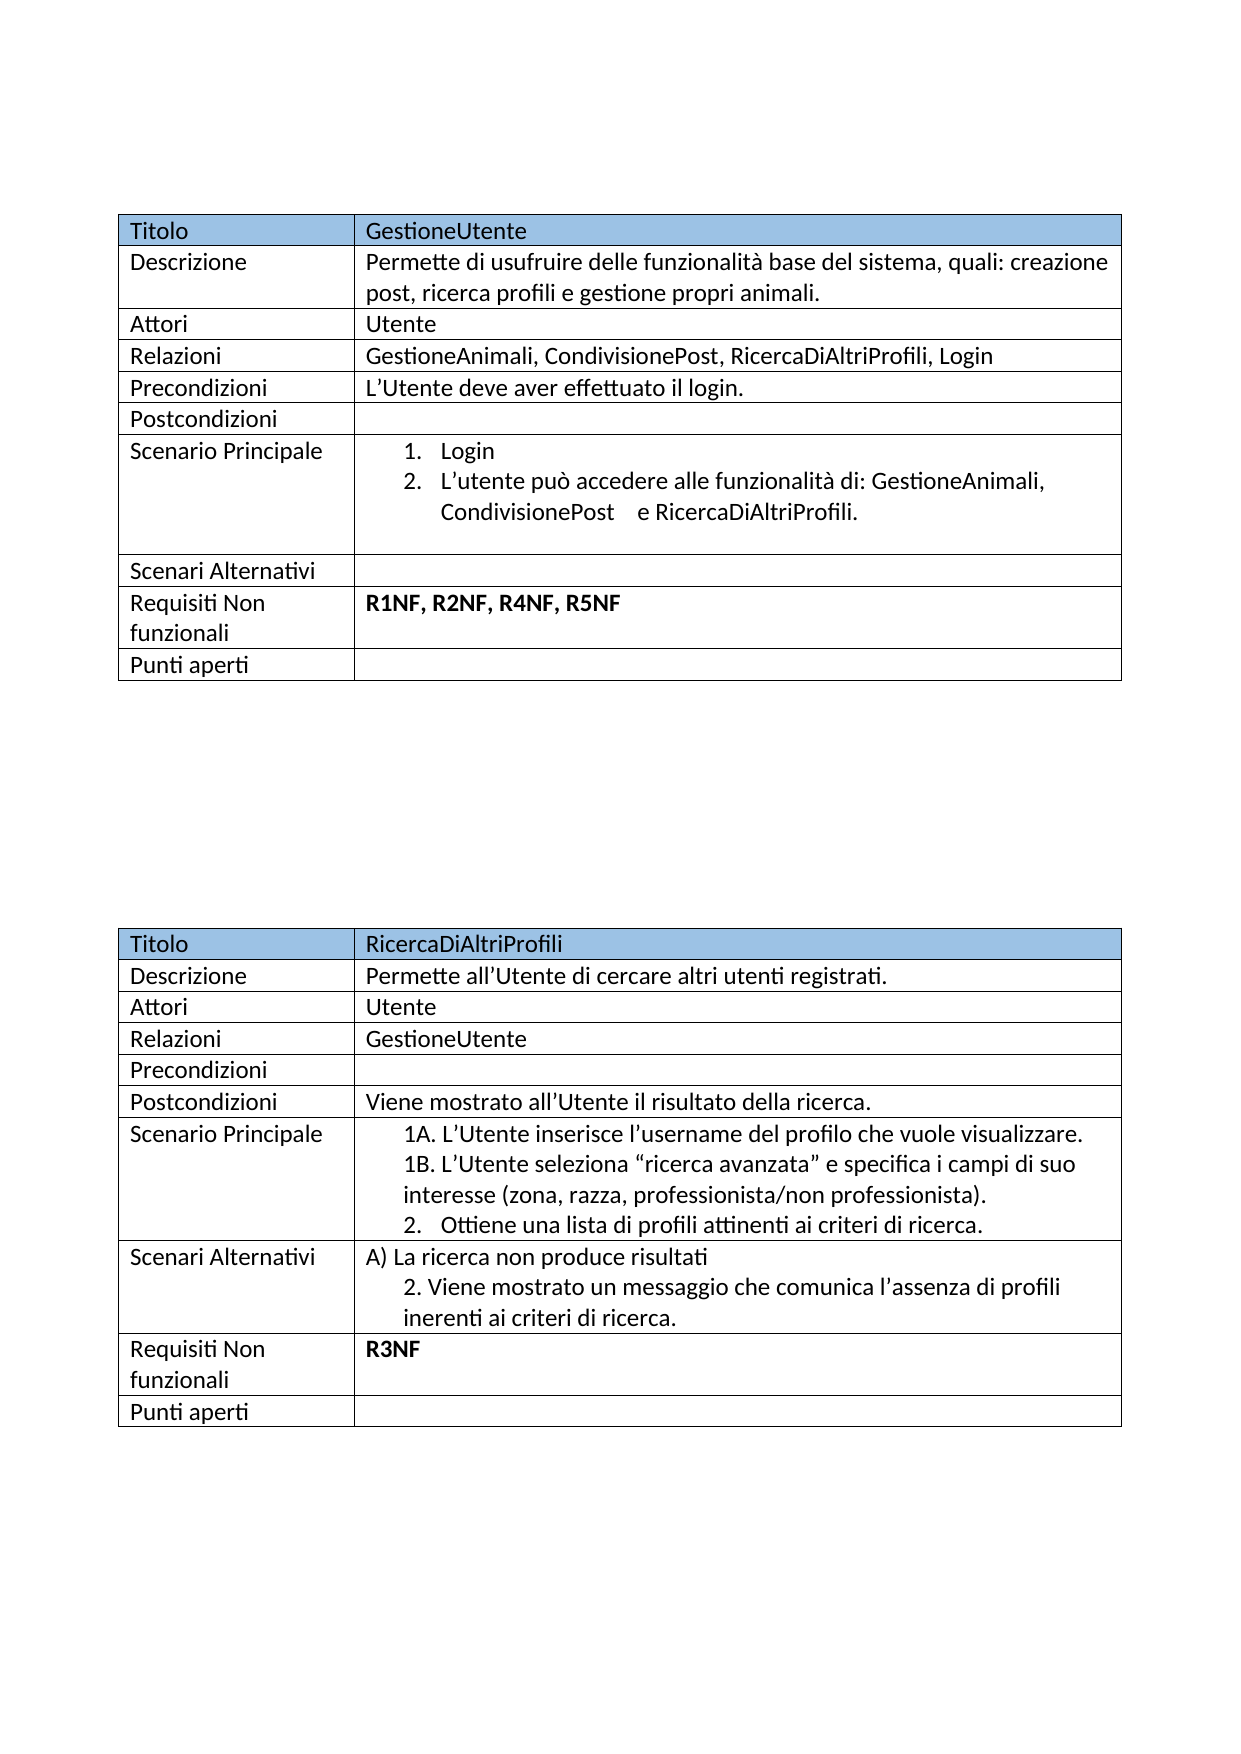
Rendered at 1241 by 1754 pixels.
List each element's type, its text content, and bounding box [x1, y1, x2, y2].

table_cell Relazioni [119, 1023, 354, 1054]
table_cell Punti aperti [119, 1396, 354, 1426]
table_cell R3NF [355, 1334, 1121, 1394]
table_cell Precondizioni [119, 372, 354, 402]
table_cell Permette all’Utente di cercare altri utenti registrati. [355, 960, 1121, 991]
table_header Titolo [119, 215, 354, 245]
table_cell L’Utente deve aver effettuato il login. [355, 372, 1121, 402]
table_cell GestioneAnimali, CondivisionePost, RicercaDiAltriProfili, Login [355, 340, 1121, 371]
table_cell [355, 403, 1121, 434]
table_cell [355, 649, 1121, 679]
table_cell Permette di usufruire delle funzionalità base del sistema, quali: creazione post, ricerca profili e gestione propri animali. [355, 246, 1121, 307]
table_header RicercaDiAltriProfili [355, 929, 1121, 959]
table_cell Scenario Principale [119, 435, 354, 554]
table_cell Descrizione [119, 246, 354, 307]
table_cell Attori [119, 992, 354, 1022]
table_cell Utente [355, 309, 1121, 339]
table_cell Precondizioni [119, 1055, 354, 1085]
table_cell Punti aperti [119, 649, 354, 679]
table_cell R1NF, R2NF, R4NF, R5NF [355, 587, 1121, 648]
table_cell Utente [355, 992, 1121, 1022]
table_cell Viene mostrato all’Utente il risultato della ricerca. [355, 1086, 1121, 1117]
table_cell Attori [119, 309, 354, 339]
table_cell Requisiti Non funzionali [119, 1334, 354, 1394]
table_cell Login L’utente può accedere alle funzionalità di: GestioneAnimali, CondivisionePost e RicercaDiAltriProfili. [355, 435, 1121, 554]
table_cell Descrizione [119, 960, 354, 991]
table_header GestioneUtente [355, 215, 1121, 245]
table_cell A) La ricerca non produce risultati 2. Viene mostrato un messaggio che comunica l’assenza di profili inerenti ai criteri di ricerca. [355, 1241, 1121, 1332]
table_cell Postcondizioni [119, 403, 354, 434]
table_cell Scenario Principale [119, 1118, 354, 1240]
table_cell [355, 1396, 1121, 1426]
table_cell Scenari Alternativi [119, 1241, 354, 1332]
table_cell 1A. L’Utente inserisce l’username del profilo che vuole visualizzare. 1B. L’Utente seleziona “ricerca avanzata” e specifica i campi di suo interesse (zona, razza, professionista/non professionista). Ottiene una lista di profili attinenti ai criteri di ricerca. [355, 1118, 1121, 1240]
table_header Titolo [119, 929, 354, 959]
table_cell Postcondizioni [119, 1086, 354, 1117]
table_cell Scenari Alternativi [119, 555, 354, 586]
table_cell [355, 555, 1121, 586]
table_cell Requisiti Non funzionali [119, 587, 354, 648]
table_cell [355, 1055, 1121, 1085]
table_cell Relazioni [119, 340, 354, 371]
table_cell GestioneUtente [355, 1023, 1121, 1054]
